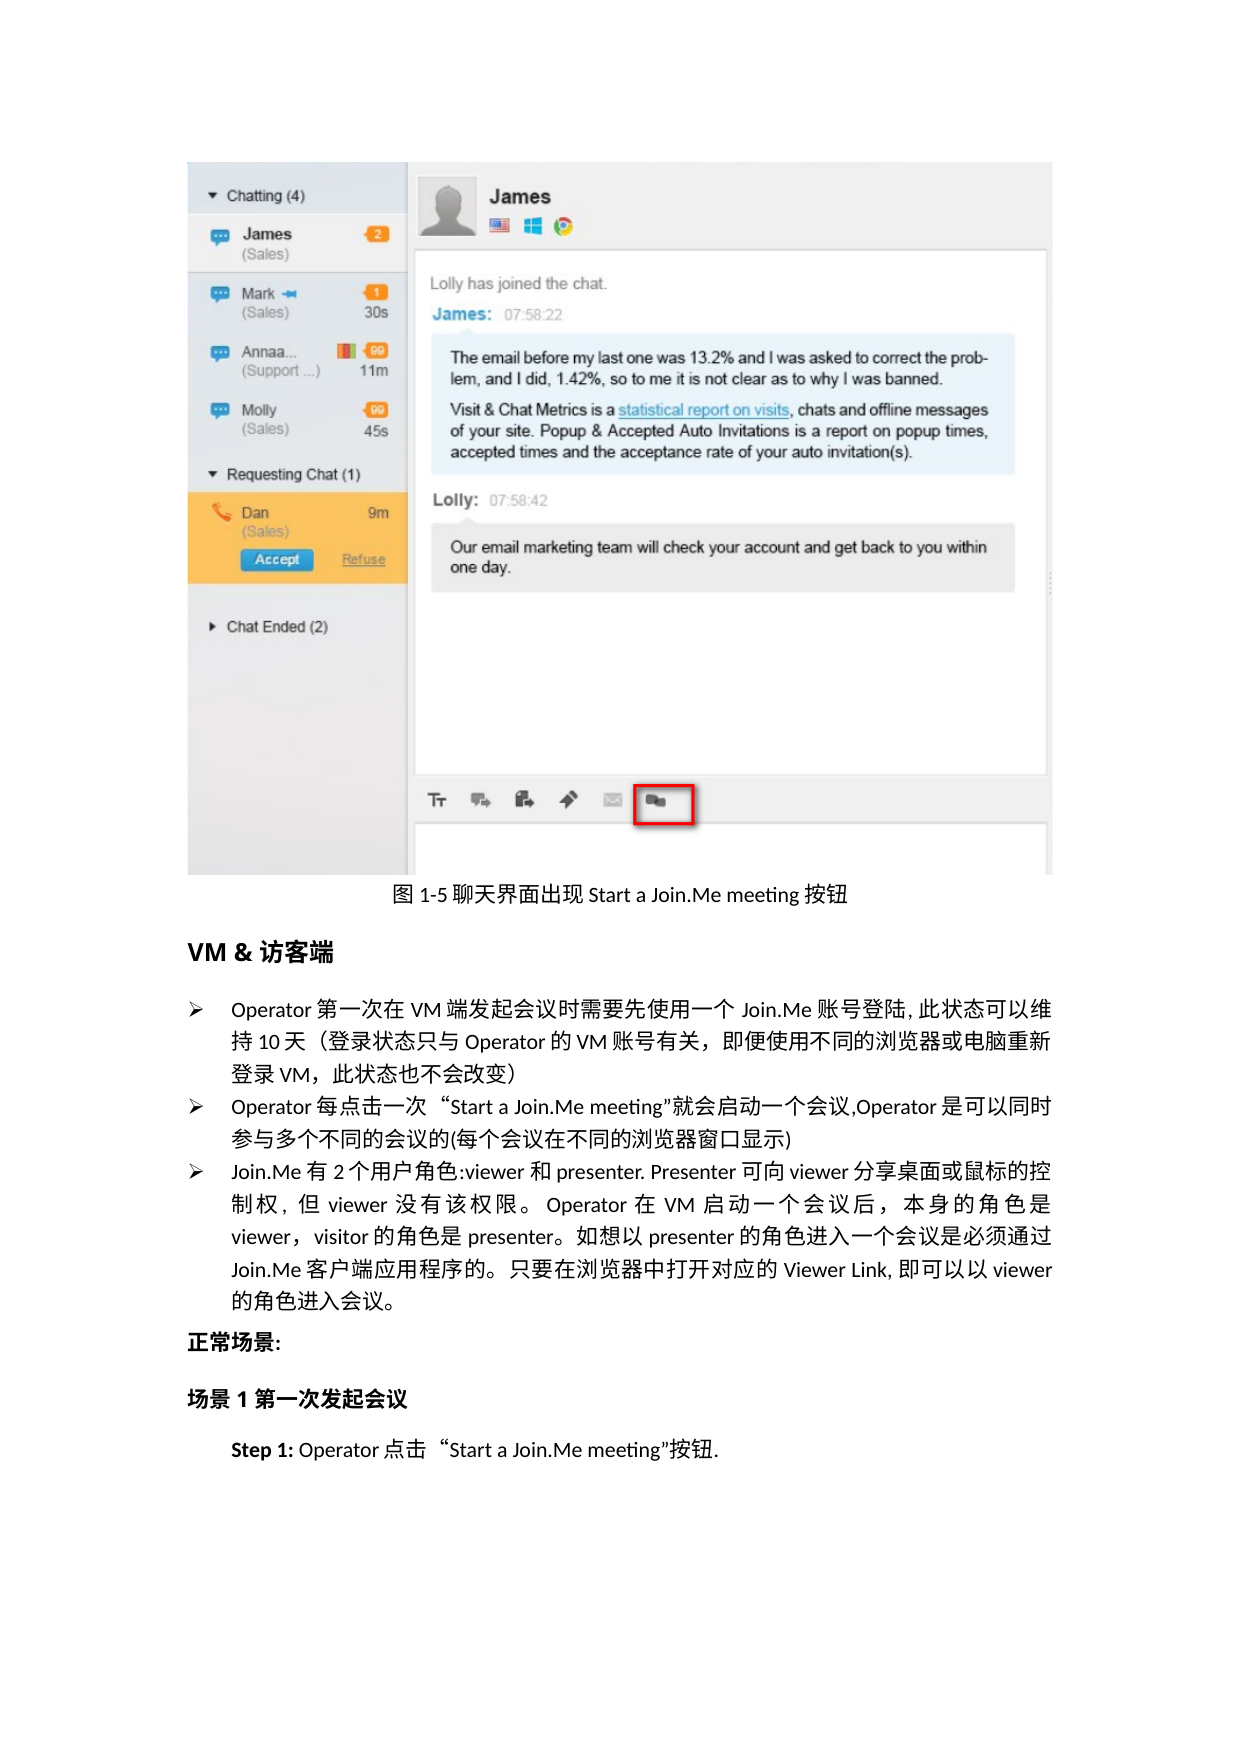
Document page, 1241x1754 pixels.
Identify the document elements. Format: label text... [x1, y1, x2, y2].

list Operator第一次在VM端发起会议时需要先使用一个Join.Me 账号登陆, 此状态可以维持10天（登录状态只与Operator的VM账号有关，即便使用不同的浏览器或电脑重新登录VM，此状态也不会改变） [187, 991, 1053, 1089]
list Operator每点击一次“Start a Join.Me meeting”就会启动一个会议,Operator是可以同时参与多个不同的会议的(每个会议在不同的浏览器窗口显示) [187, 1089, 1053, 1154]
subtitle 场景 1 第一次发起会议 [187, 1382, 1053, 1414]
text 图1-5 聊天界面出现Start a Join.Me meeting按钮 [187, 877, 1053, 909]
subtitle 正常场景: [187, 1324, 1053, 1357]
list Step 1: Operator点击“Start a Join.Me meeting”按钮. [231, 1432, 1053, 1464]
subtitle VM & 访客端 [187, 918, 1053, 983]
picture [187, 162, 1053, 875]
list Join.Me 有2个用户角色:viewer 和presenter. Presenter可向viewer分享桌面或鼠标的控制权, 但viewer没有该权限。Operator在VM启动一个会议后，本身的角色是viewer，visitor的角色是presenter。如想以presenter的角色进入一个会议是必须通过Join.Me客户端应用程序的。只要在浏览器中打开对应的Viewer Link, 即可以以viewer的角色进入会议。 [187, 1154, 1053, 1316]
